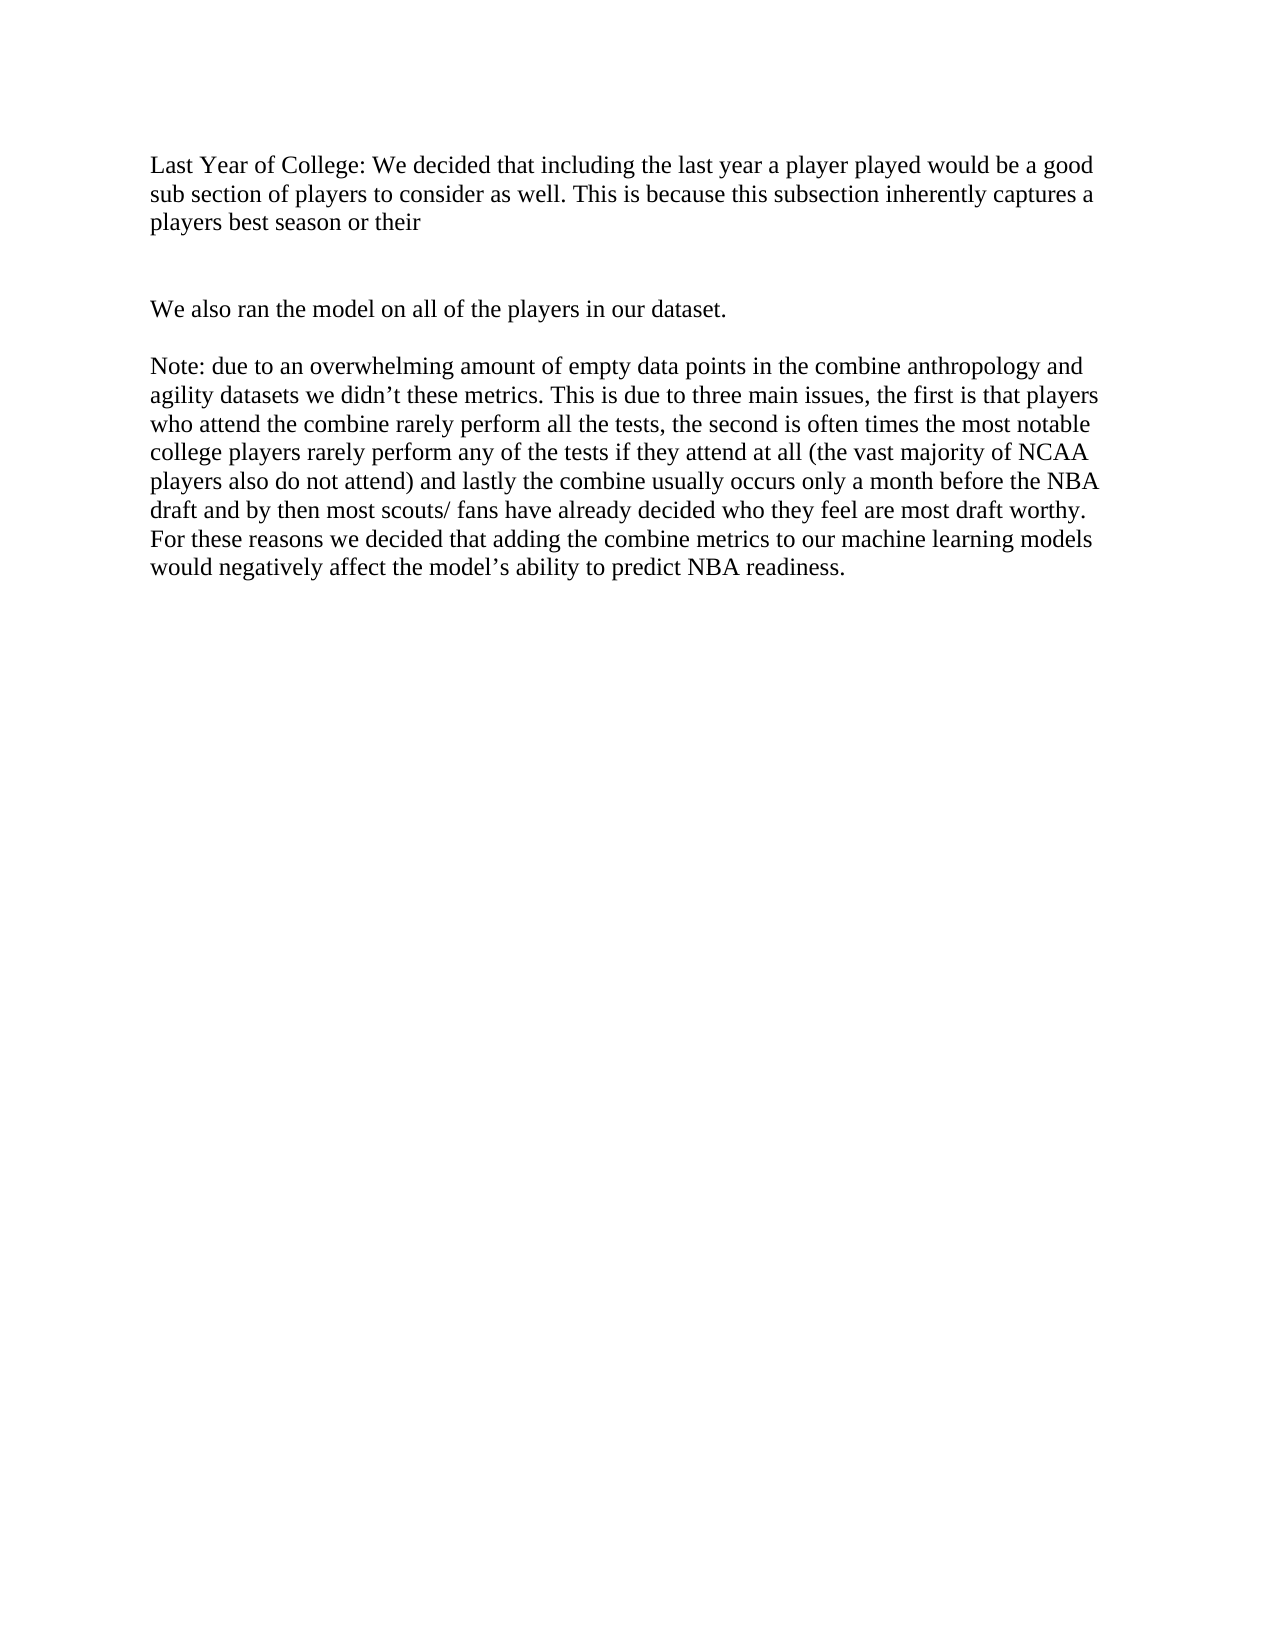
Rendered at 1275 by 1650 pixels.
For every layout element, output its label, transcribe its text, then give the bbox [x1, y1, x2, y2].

text Last Year of College: We decided that including the last year a player played would be a good sub section of players to consider as well. This is because this subsection inherently captures a players best season or their [150, 150, 1125, 236]
text We also ran the model on all of the players in our dataset. [150, 294, 1125, 322]
